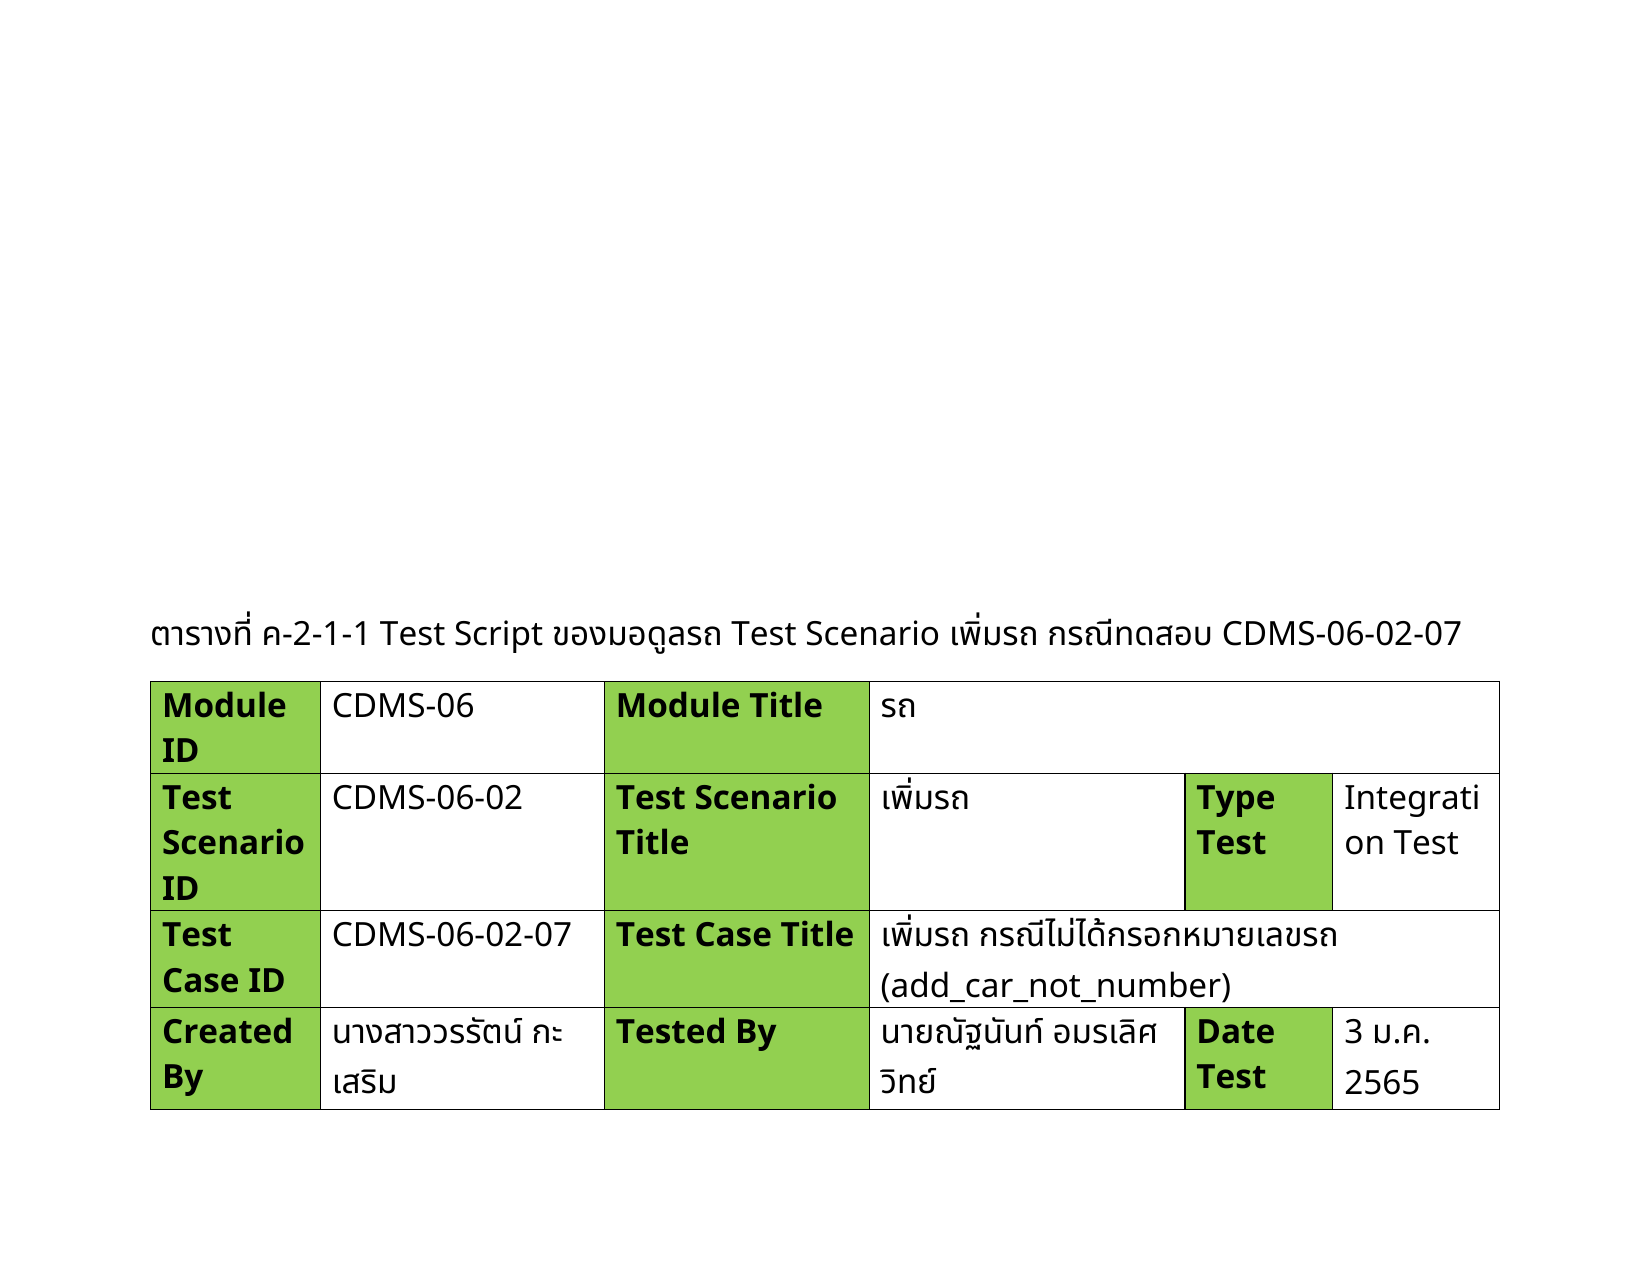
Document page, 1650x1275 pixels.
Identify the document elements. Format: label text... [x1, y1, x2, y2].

table_cell Test Case Title [605, 911, 869, 1007]
table_cell เพิ่มรถ กรณีไม่ได้กรอกหมายเลขรถ (add_car_not_number) [870, 911, 1499, 1007]
table_cell นายณัฐนันท์ อมรเลิศวิทย์ [870, 1008, 1184, 1109]
table_cell นางสาววรรัตน์ กะเสริม [321, 1008, 604, 1109]
table_cell เพิ่มรถ [870, 774, 1184, 910]
table_cell Test Scenario Title [605, 774, 869, 910]
table_cell Integration Test [1333, 774, 1499, 910]
table_cell Type Test [1186, 774, 1332, 910]
table_cell Created By [151, 1008, 320, 1109]
table_header รถ [870, 682, 1499, 773]
table_header Module ID [151, 682, 320, 773]
table_cell Date Test [1186, 1008, 1332, 1109]
table_cell Test Case ID [151, 911, 320, 1007]
table_cell CDMS-06-02-07 [321, 911, 604, 1007]
table_cell CDMS-06-02 [321, 774, 604, 910]
table_cell Tested By [605, 1008, 869, 1109]
table_header Module Title [605, 682, 869, 773]
table_cell Test Scenario ID [151, 774, 320, 910]
table_cell 3 ม.ค. 2565 [1333, 1008, 1499, 1109]
table_header CDMS-06 [321, 682, 604, 773]
